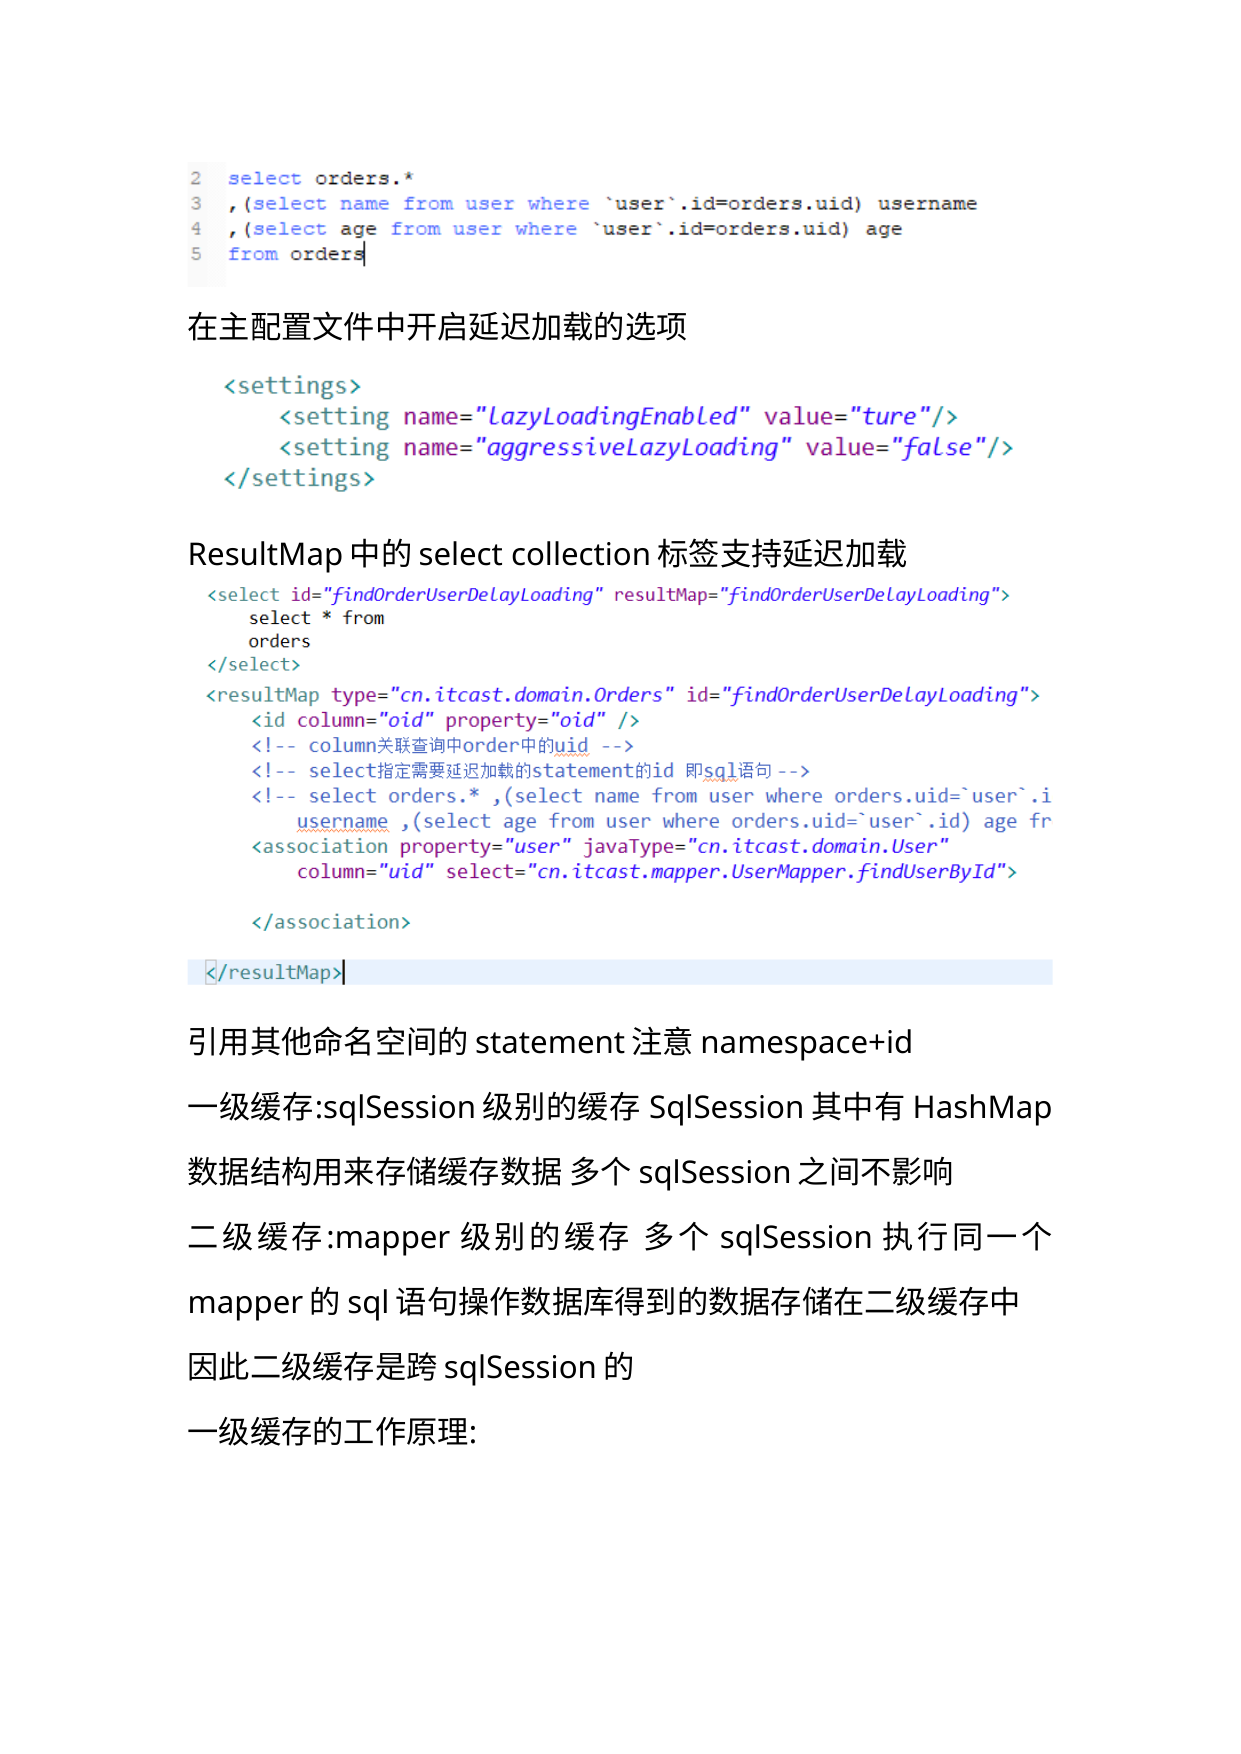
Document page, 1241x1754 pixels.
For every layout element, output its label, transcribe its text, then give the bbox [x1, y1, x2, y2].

text 在主配置文件中开启延迟加载的选项 [187, 292, 1053, 357]
text 二级缓存:mapper级别的缓存 多个sqlSession执行同一个mapper的sql语句操作数据库得到的数据存储在二级缓存中 [187, 1202, 1053, 1332]
picture [187, 682, 1053, 994]
text 因此二级缓存是跨sqlSession的 [187, 1332, 1053, 1397]
text ResultMap中的select collection标签支持延迟加载 [187, 519, 1053, 584]
picture [187, 584, 1053, 679]
text 一级缓存的工作原理: [187, 1397, 1053, 1462]
picture [187, 162, 994, 287]
text 引用其他命名空间的statement注意namespace+id [187, 1007, 1053, 1072]
text 一级缓存:sqlSession级别的缓存 SqlSession其中有HashMap数据结构用来存储缓存数据 多个sqlSession之间不影响 [187, 1072, 1053, 1202]
picture [187, 357, 1053, 510]
